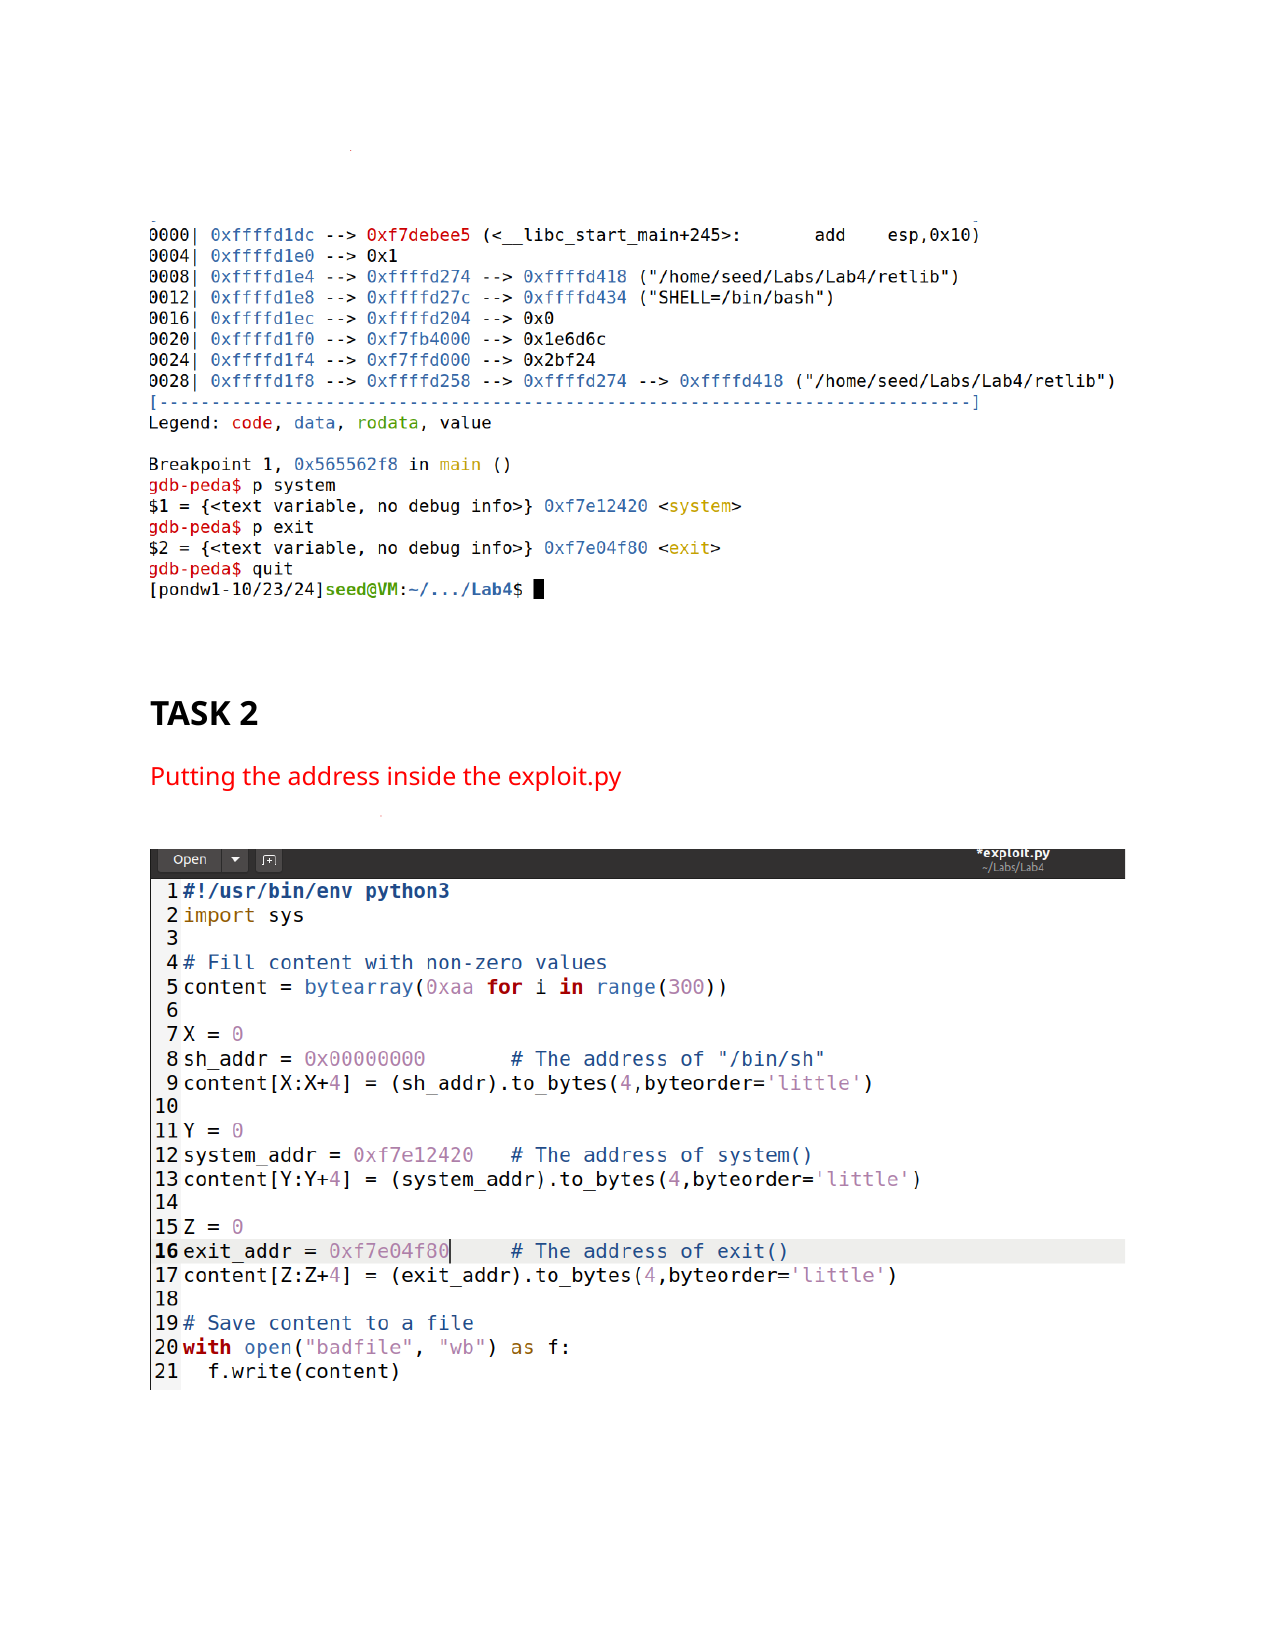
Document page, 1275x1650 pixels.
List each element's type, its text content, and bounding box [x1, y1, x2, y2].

picture [150, 150, 1125, 599]
picture [150, 814, 1125, 1390]
text TASK 2 [150, 690, 1125, 735]
text Putting the address inside the exploit.py [150, 758, 1125, 793]
